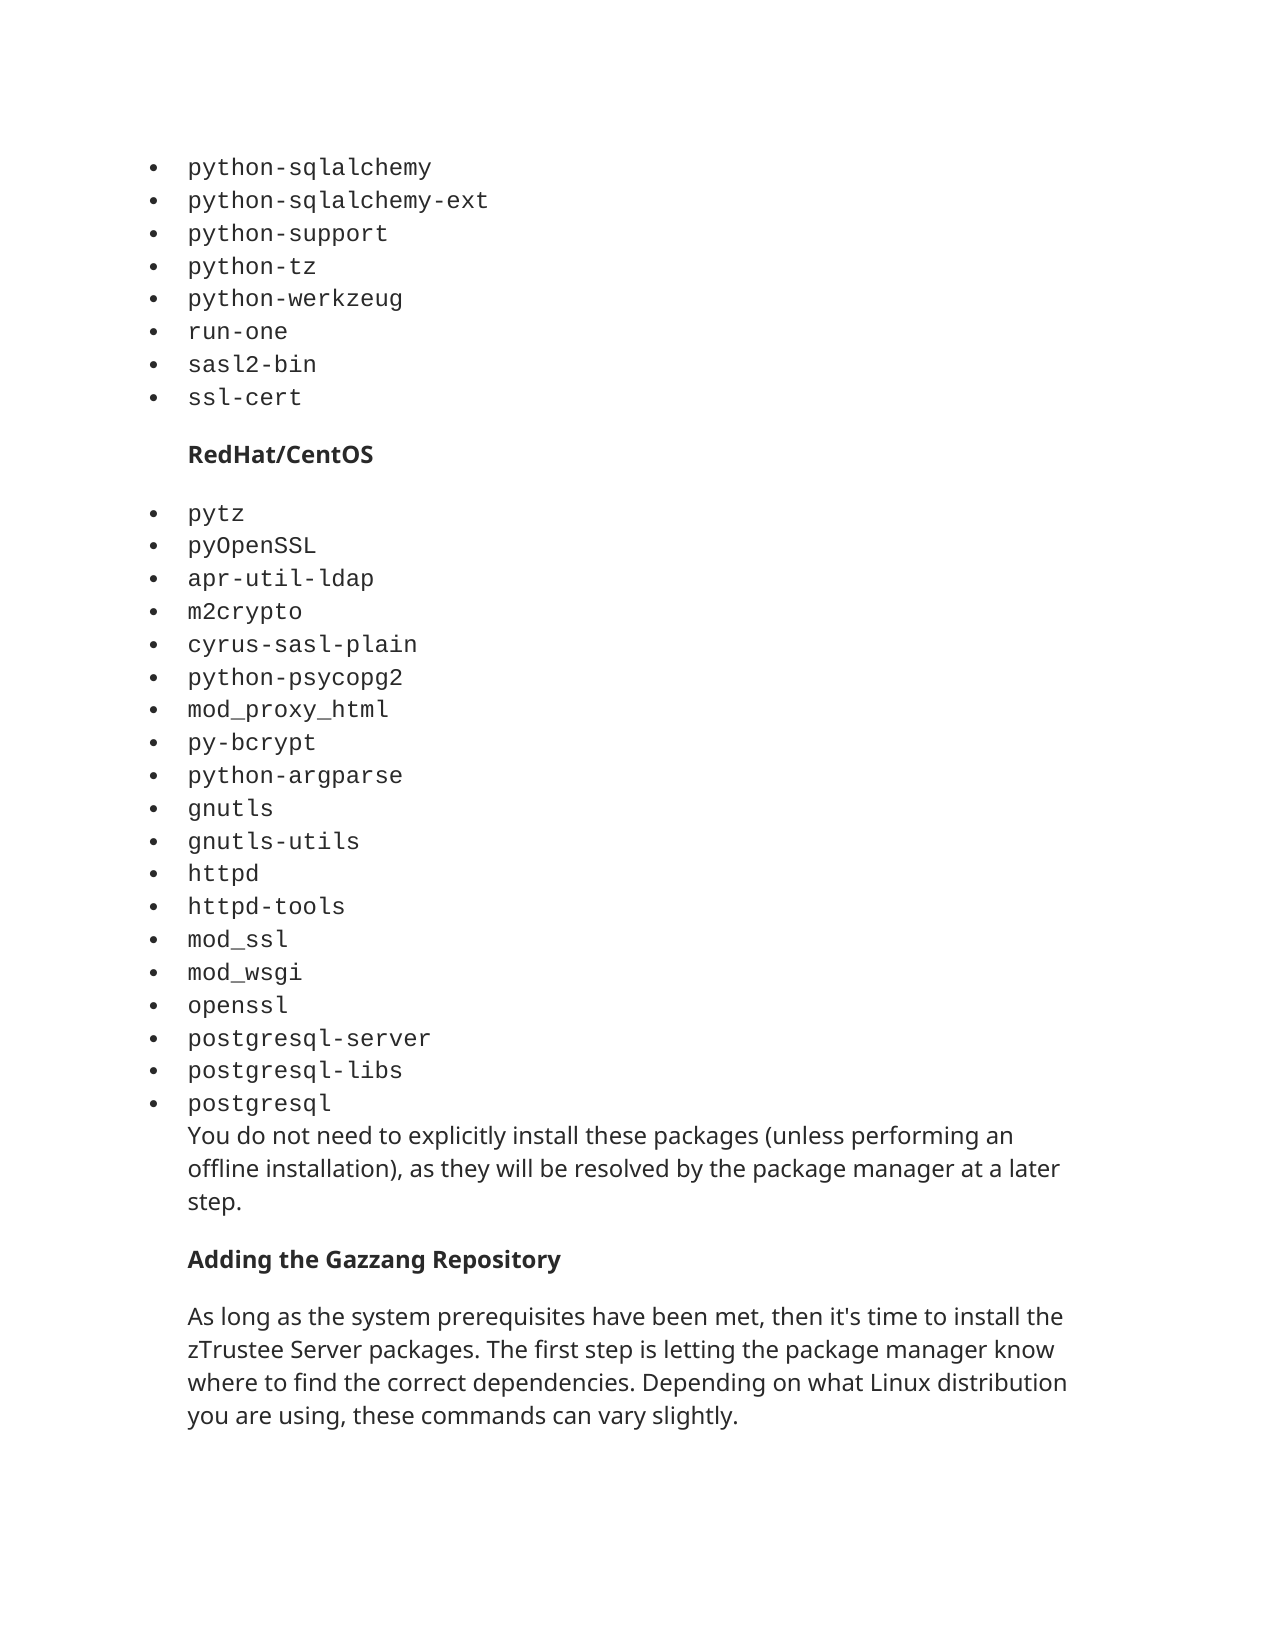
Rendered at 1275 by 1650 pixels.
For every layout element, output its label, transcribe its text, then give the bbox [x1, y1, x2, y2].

list py-bcrypt [150, 725, 1087, 758]
list python-argparse [150, 758, 1087, 791]
text You do not need to explicitly install these packages (unless performing an offline installation), as they will be resolved by the package manager at a later step. [187, 1119, 1087, 1217]
list python-werkzeug [150, 281, 1087, 314]
list mod_ssl [150, 922, 1087, 955]
text RedHat/CentOS [187, 437, 1087, 470]
text Adding the Gazzang Repository [187, 1242, 1087, 1275]
list mod_proxy_html [150, 692, 1087, 725]
list pyOpenSSL [150, 528, 1087, 561]
list run-one [150, 314, 1087, 347]
list python-support [150, 216, 1087, 248]
list openssl [150, 987, 1087, 1020]
list postgresql [150, 1086, 1087, 1119]
list postgresql-server [150, 1020, 1087, 1053]
list httpd [150, 856, 1087, 889]
list apr-util-ldap [150, 561, 1087, 594]
list python-sqlalchemy-ext [150, 183, 1087, 216]
list python-tz [150, 248, 1087, 281]
list sasl2-bin [150, 347, 1087, 380]
list httpd-tools [150, 889, 1087, 922]
list pytz [150, 495, 1087, 528]
list gnutls-utils [150, 823, 1087, 856]
list postgresql-libs [150, 1053, 1087, 1086]
list cyrus-sasl-plain [150, 627, 1087, 659]
list m2crypto [150, 594, 1087, 627]
text As long as the system prerequisites have been met, then it's time to install the zTrustee Server packages. The first step is letting the package manager know where to find the correct dependencies. Depending on what Linux distribution you are using, these commands can vary slightly. [187, 1300, 1087, 1431]
list mod_wsgi [150, 955, 1087, 987]
list python-psycopg2 [150, 659, 1087, 692]
list ssl-cert [150, 380, 1087, 412]
list python-sqlalchemy [150, 150, 1087, 183]
list gnutls [150, 791, 1087, 823]
